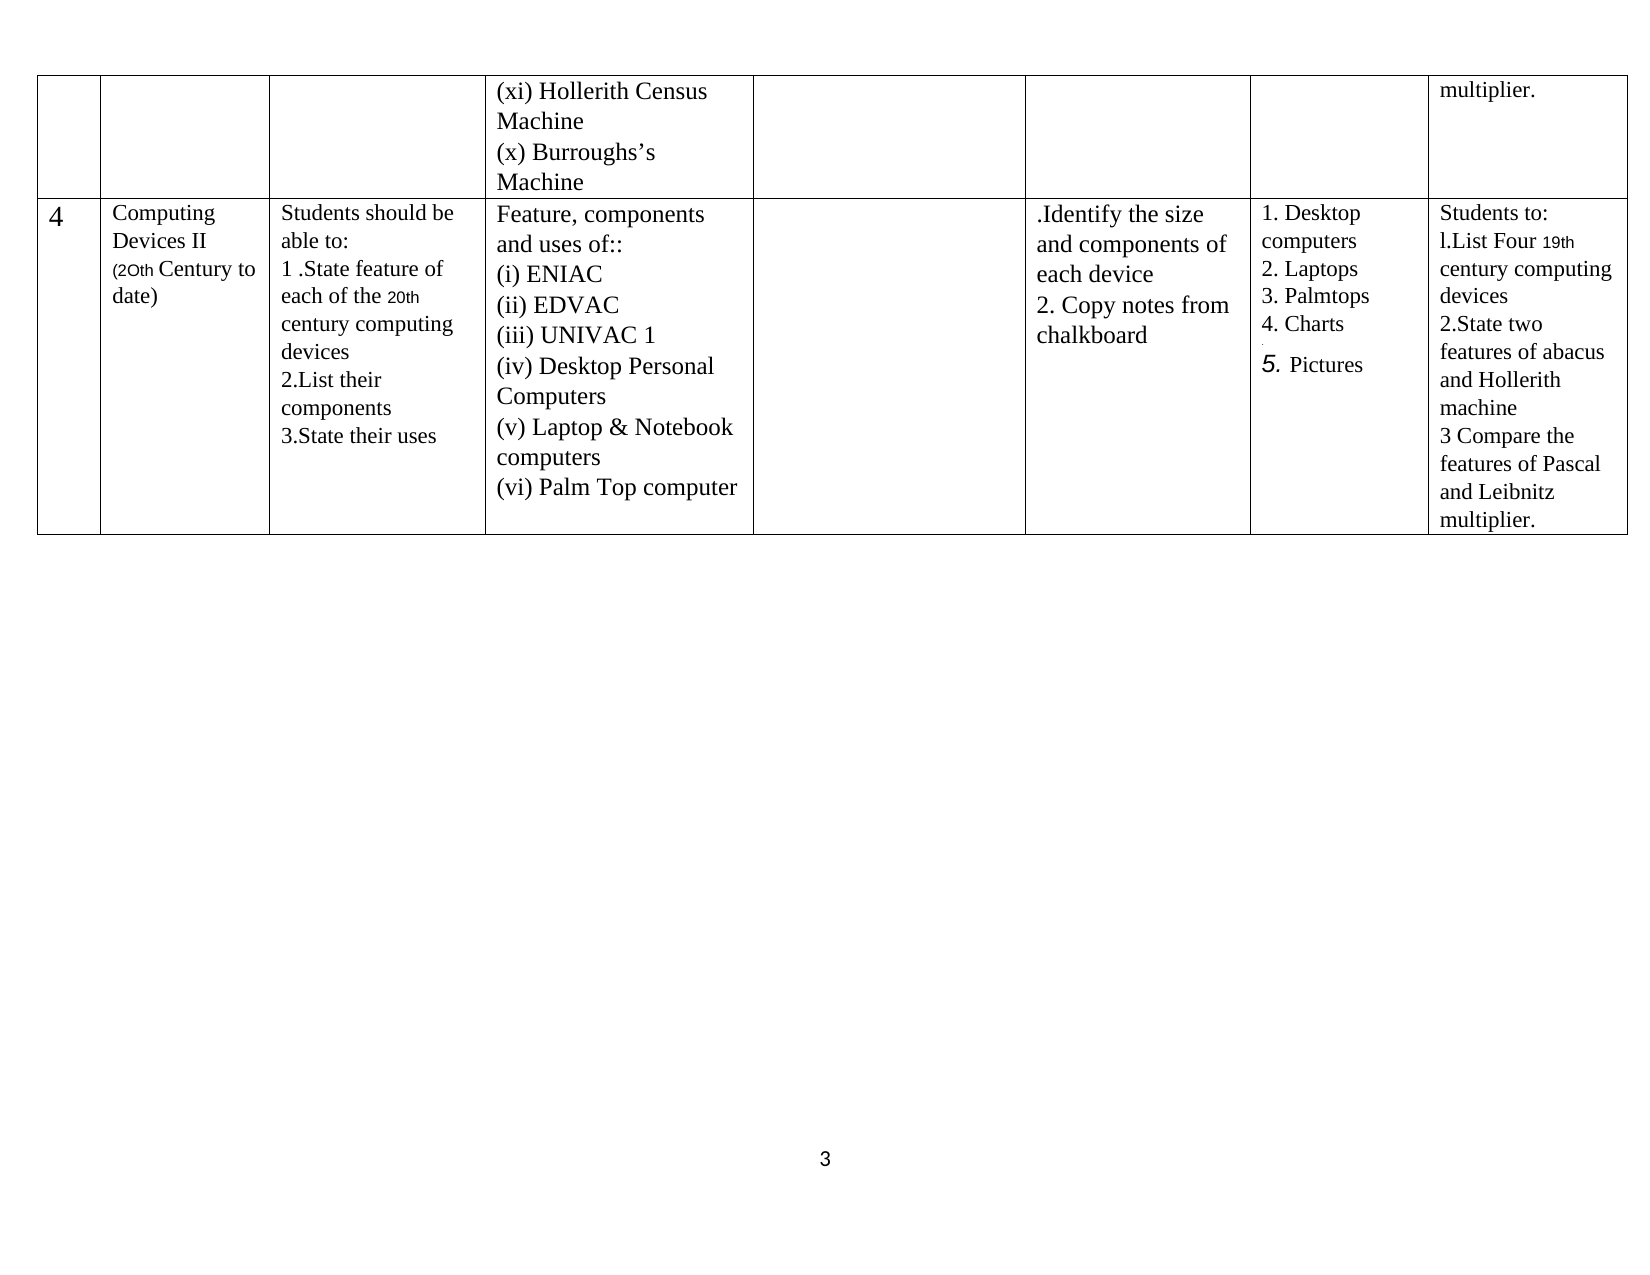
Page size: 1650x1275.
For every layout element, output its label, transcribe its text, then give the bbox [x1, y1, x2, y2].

table_cell 4 [38, 199, 100, 534]
table_cell 1. Desktop computers 2. Laptops 3. Palmtops 4. Charts . 5. Pictures [1251, 199, 1428, 534]
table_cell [1026, 76, 1250, 198]
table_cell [1429, 76, 1627, 198]
table_cell [754, 199, 1025, 534]
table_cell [270, 76, 485, 198]
table_cell .Identify the size and components of each device 2. Copy notes from chalkboard [1026, 199, 1250, 534]
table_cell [486, 76, 753, 198]
table_cell 3 [38, 76, 100, 198]
table_cell Students should be able to: 1 .State feature of each of the 20th century computing devices 2.List their components 3.State their uses [270, 199, 485, 534]
table_cell Feature, components and uses of:: (i) ENIAC (ii) EDVAC (iii) UNIVAC 1 (iv) Desktop Personal Computers (v) Laptop & Notebook computers (vi) Palm Top computer [486, 199, 753, 534]
table_cell Students to: l.List Four 19th century computing devices 2.State two features of abacus and Hollerith machine 3 Compare the features of Pascal and Leibnitz multiplier. [1429, 199, 1627, 534]
table_cell Computing Devices II (2Oth Century to date) [101, 199, 269, 534]
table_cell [1251, 76, 1428, 198]
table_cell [754, 76, 1025, 198]
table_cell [101, 76, 269, 198]
